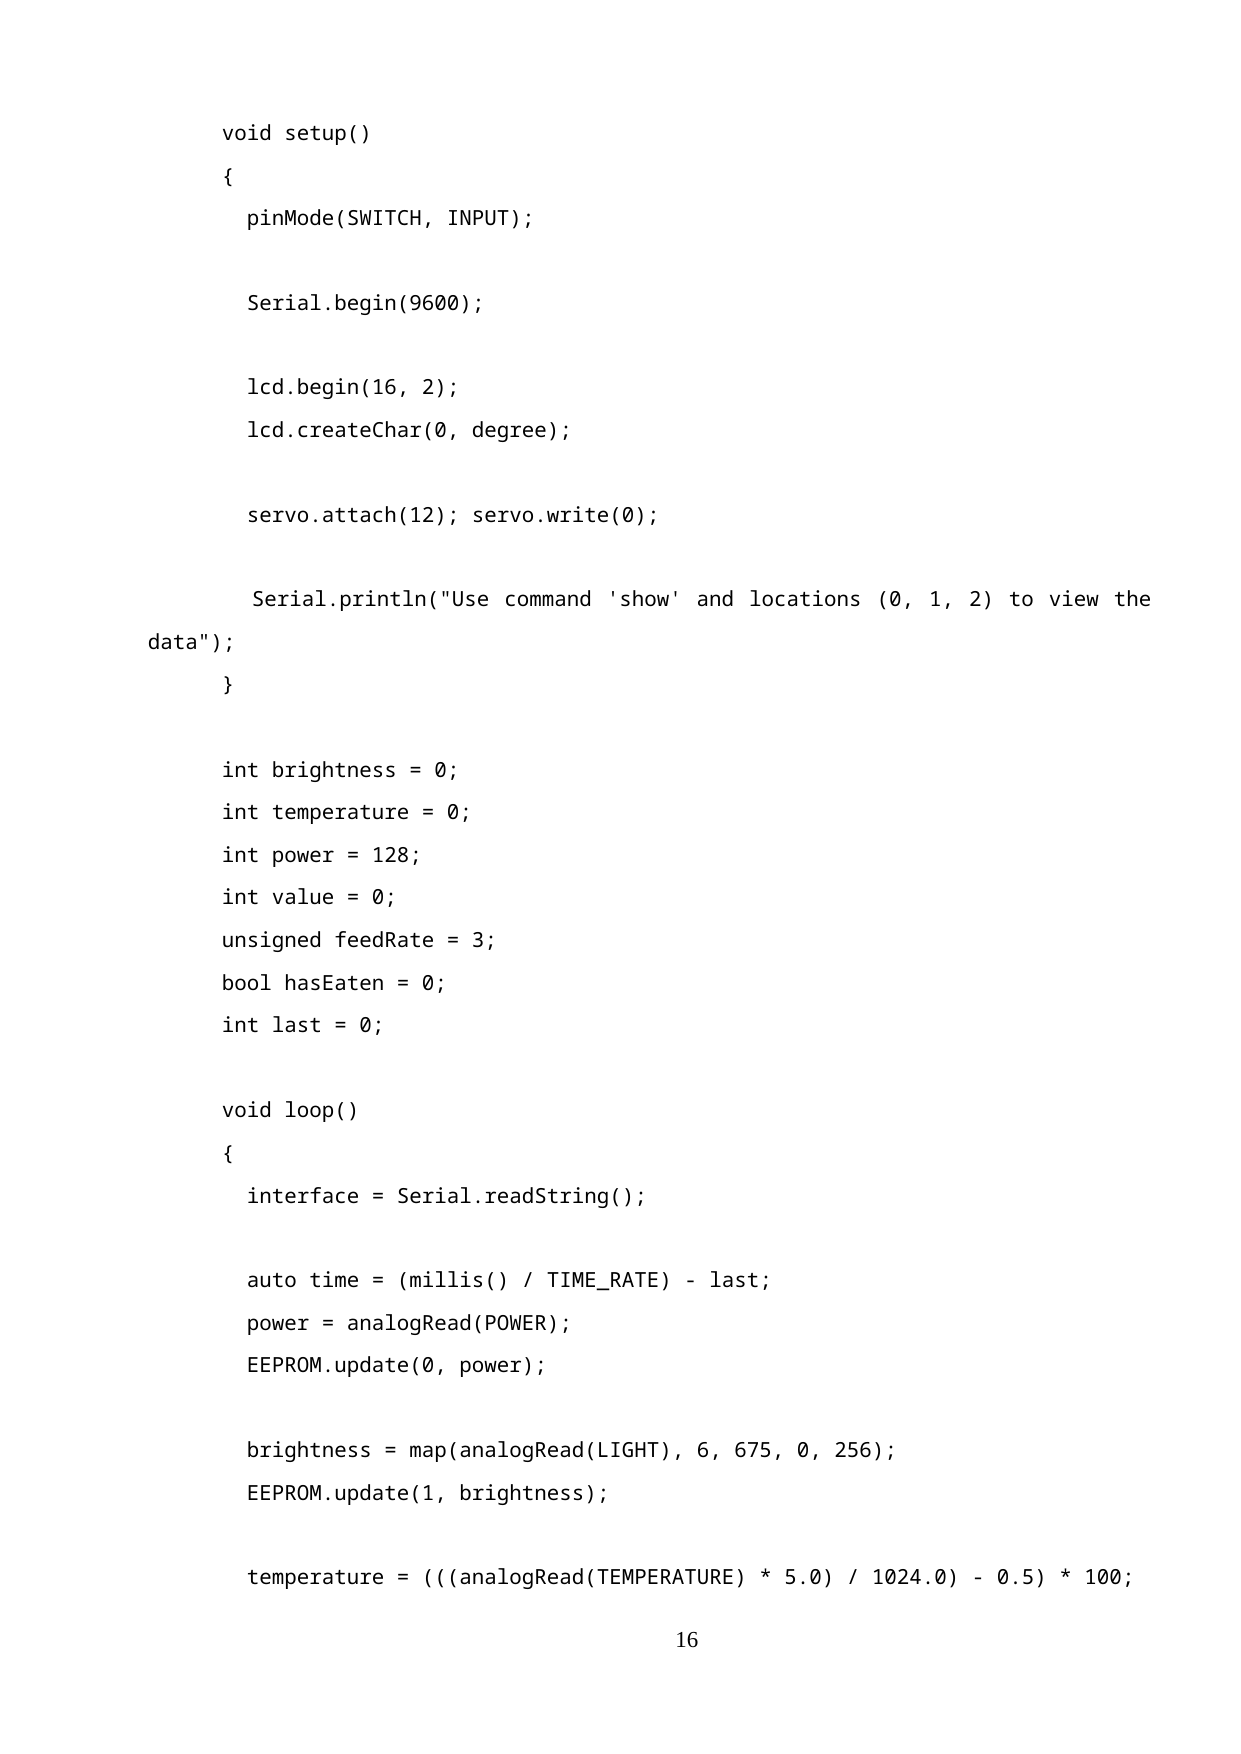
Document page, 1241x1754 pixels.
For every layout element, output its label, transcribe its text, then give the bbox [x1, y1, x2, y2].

text EEPROM.update(1, brightness); [148, 1478, 1152, 1506]
text { [148, 1138, 1152, 1167]
text lcd.createChar(0, degree); [148, 415, 1152, 443]
text interface = Serial.readString(); [148, 1181, 1152, 1209]
text auto time = (millis() / TIME_RATE) - last; [148, 1265, 1152, 1294]
text bool hasEaten = 0; [148, 968, 1152, 996]
text int value = 0; [148, 882, 1152, 911]
text pinMode(SWITCH, INPUT); [148, 203, 1152, 232]
text void setup() [148, 118, 1152, 147]
text EEPROM.update(0, power); [148, 1351, 1152, 1379]
text temperature = (((analogRead(TEMPERATURE) * 5.0) / 1024.0) - 0.5) * 100; [148, 1562, 1152, 1591]
text unsigned feedRate = 3; [148, 925, 1152, 953]
text servo.attach(12); servo.write(0); [148, 500, 1152, 528]
text Serial.println("Use command 'show' and locations (0, 1, 2) to view the data"); [148, 584, 1152, 655]
text brightness = map(analogRead(LIGHT), 6, 675, 0, 256); [148, 1435, 1152, 1463]
text power = analogRead(POWER); [148, 1308, 1152, 1336]
text } [148, 669, 1152, 698]
text int brightness = 0; [148, 755, 1152, 783]
text void loop() [148, 1096, 1152, 1124]
text lcd.begin(16, 2); [148, 372, 1152, 401]
text int temperature = 0; [148, 797, 1152, 826]
text { [148, 161, 1152, 189]
text int power = 128; [148, 840, 1152, 868]
text Serial.begin(9600); [148, 288, 1152, 316]
text int last = 0; [148, 1010, 1152, 1039]
